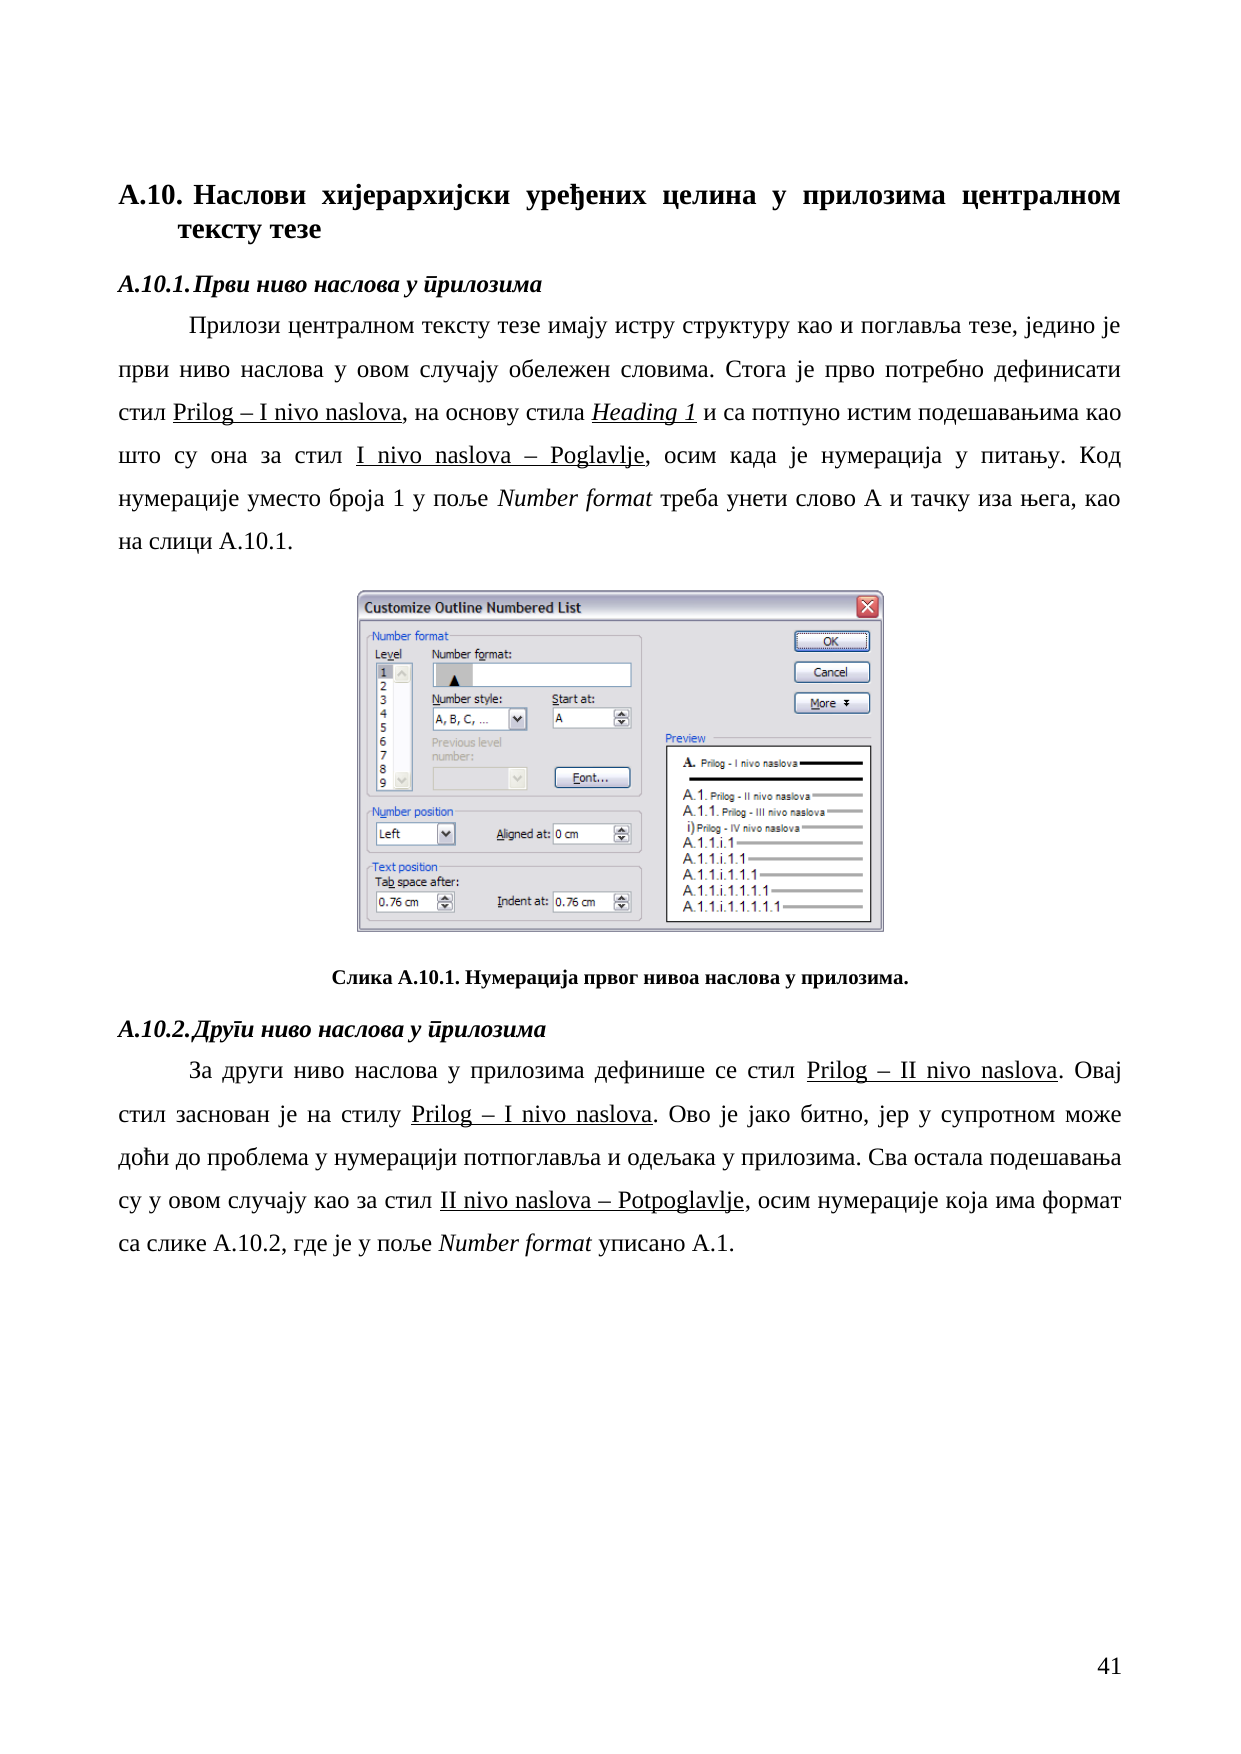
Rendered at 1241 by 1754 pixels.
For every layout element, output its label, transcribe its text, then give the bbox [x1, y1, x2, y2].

text Други ниво наслова у прилозима [118, 1014, 1122, 1043]
text Наслови хијерархијски уређених целина у прилозима централном тексту тезе [118, 177, 1122, 244]
text За други ниво наслова у прилозима дефинише се стил Prilog – II nivo naslova. Овај стил заснован је на стилу Prilog – I nivo naslova. Ово је јако битно, јер у супротном може доћи до проблема у нумерацији потпоглавља и одељака у прилозима. Сва остала подешавања су у овом случају као за стил II nivo naslova – Potpoglavlje, осим нумерације која има формат са слике А.10.2, где је у поље Number format уписано А.1. [118, 1056, 1122, 1257]
text Први ниво наслова у прилозима [118, 269, 1122, 298]
picture [354, 586, 886, 935]
text Прилози централном тексту тезе имају истру структуру као и поглавља тезе, једино је први ниво наслова у овом случају обележен словима. Стога је прво потребно дефинисати стил Prilog – I nivo naslova, на основу стила Heading 1 и са потпуно истим подешавањима као што су она за стил I nivo naslova – Poglavlje, осим када је нумерација у питању. Код нумерације уместо броја 1 у поље Number format треба унети слово А и тачку иза њега, као на слици А.10.1. [118, 311, 1122, 555]
text Слика А.10.1. Нумерација првог нивоа наслова у прилозима. [118, 965, 1122, 989]
